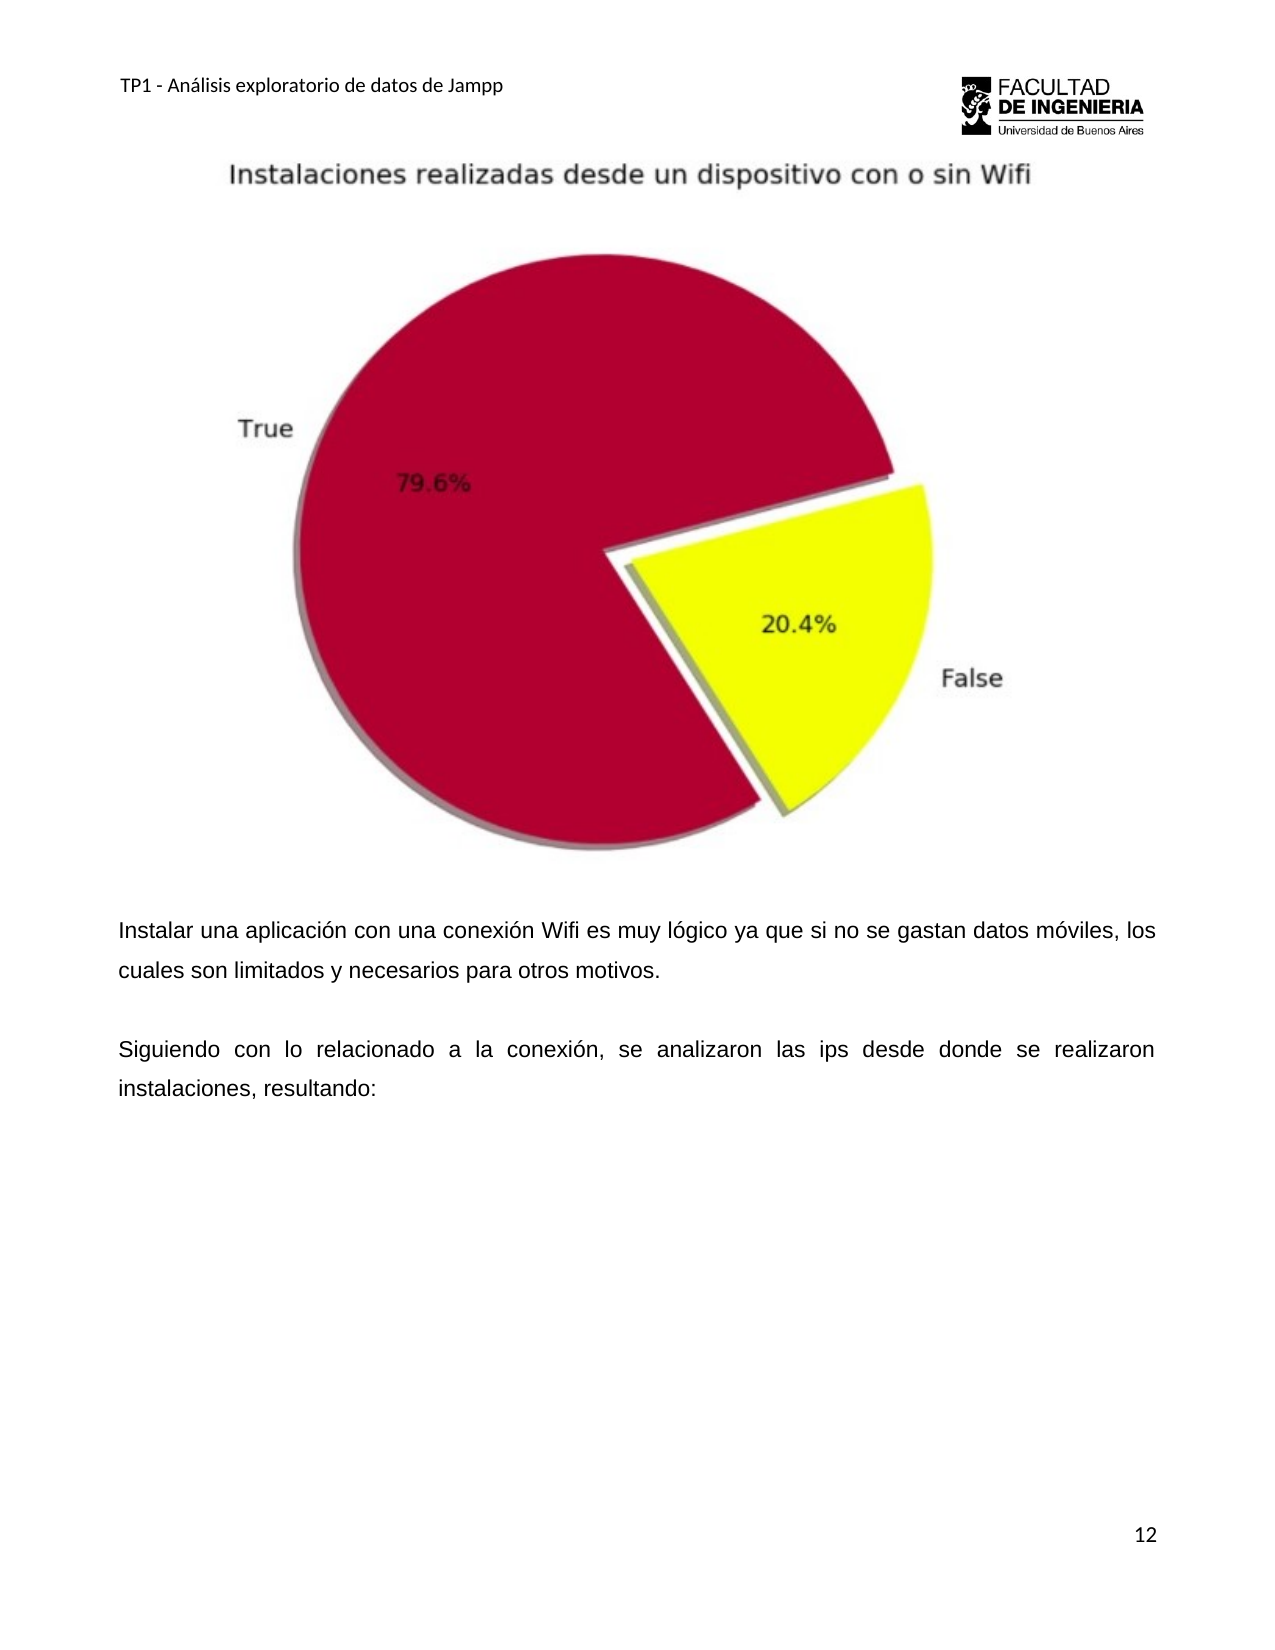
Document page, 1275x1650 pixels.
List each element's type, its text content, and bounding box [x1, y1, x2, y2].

picture [961, 76, 1144, 135]
picture [199, 148, 1076, 864]
text Siguiendo con lo relacionado a la conexión, se analizaron las ips desde donde se realizaron instalaciones, resultando: [118, 1036, 1157, 1102]
text Instalar una aplicación con una conexión Wifi es muy lógico ya que si no se gastan datos móviles, los cuales son limitados y necesarios para otros motivos. [118, 917, 1157, 983]
